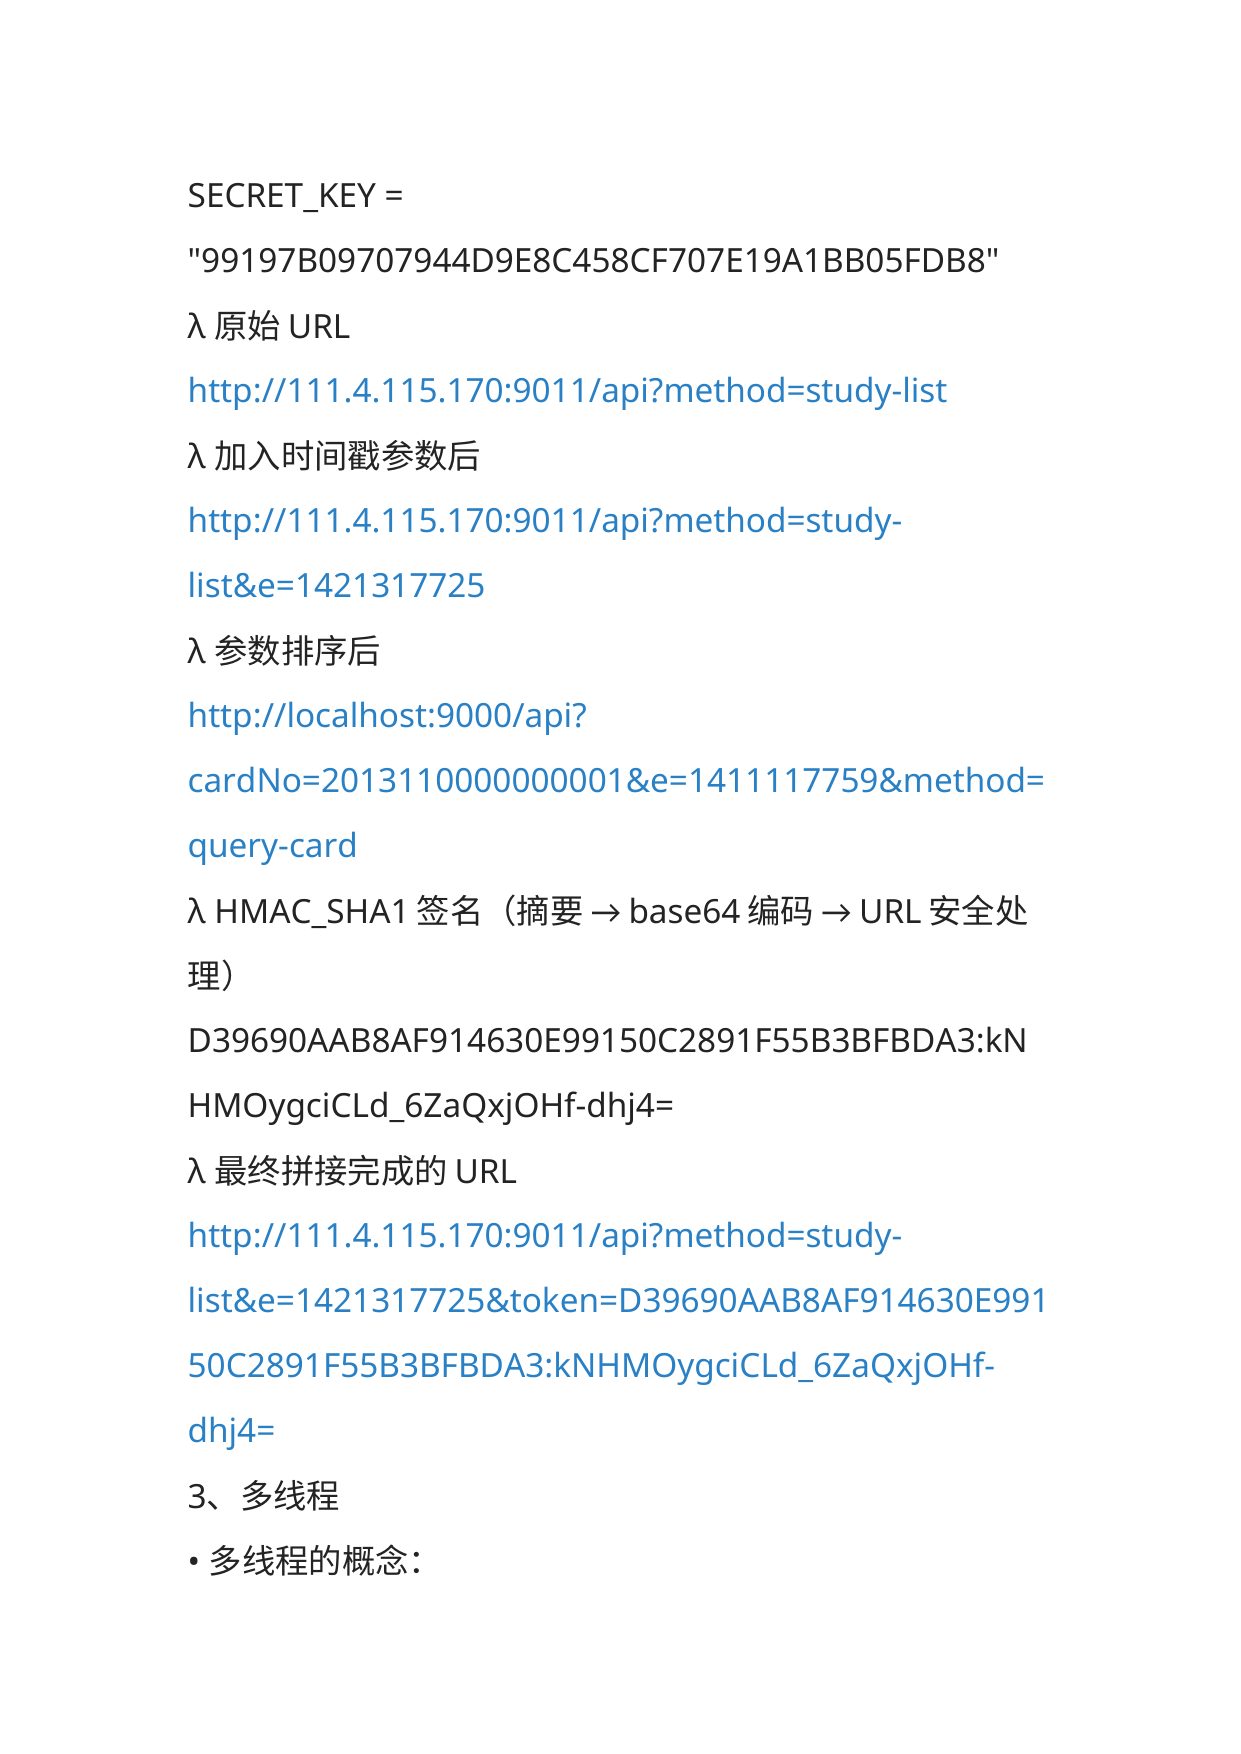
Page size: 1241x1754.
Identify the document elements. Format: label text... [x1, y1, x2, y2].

text http://111.4.115.170:9011/api?method=study-list&e=1421317725 [187, 487, 1053, 617]
text D39690AAB8AF914630E99150C2891F55B3BFBDA3:kNHMOygciCLd_6ZaQxjOHf-dhj4= [187, 1007, 1053, 1137]
text λ 参数排序后 [187, 617, 1053, 682]
text λ 原始URL [187, 292, 1053, 357]
text http://111.4.115.170:9011/api?method=study-list&e=1421317725&token=D39690AAB8AF914630E99150C2891F55B3BFBDA3:kNHMOygciCLd_6ZaQxjOHf-dhj4= [187, 1202, 1053, 1462]
text • 多线程的概念： [187, 1527, 1053, 1592]
text λ 加入时间戳参数后 [187, 422, 1053, 487]
text λ 最终拼接完成的URL [187, 1137, 1053, 1202]
text http://localhost:9000/api?cardNo=2013110000000001&e=1411117759&method=query-card [187, 682, 1053, 877]
text 3、多线程 [187, 1462, 1053, 1527]
text http://111.4.115.170:9011/api?method=study-list [187, 357, 1053, 422]
text λ HMAC_SHA1签名（摘要 → base64编码 → URL安全处理） [187, 877, 1053, 1007]
text SECRET_KEY = "99197B09707944D9E8C458CF707E19A1BB05FDB8" [187, 162, 1053, 292]
